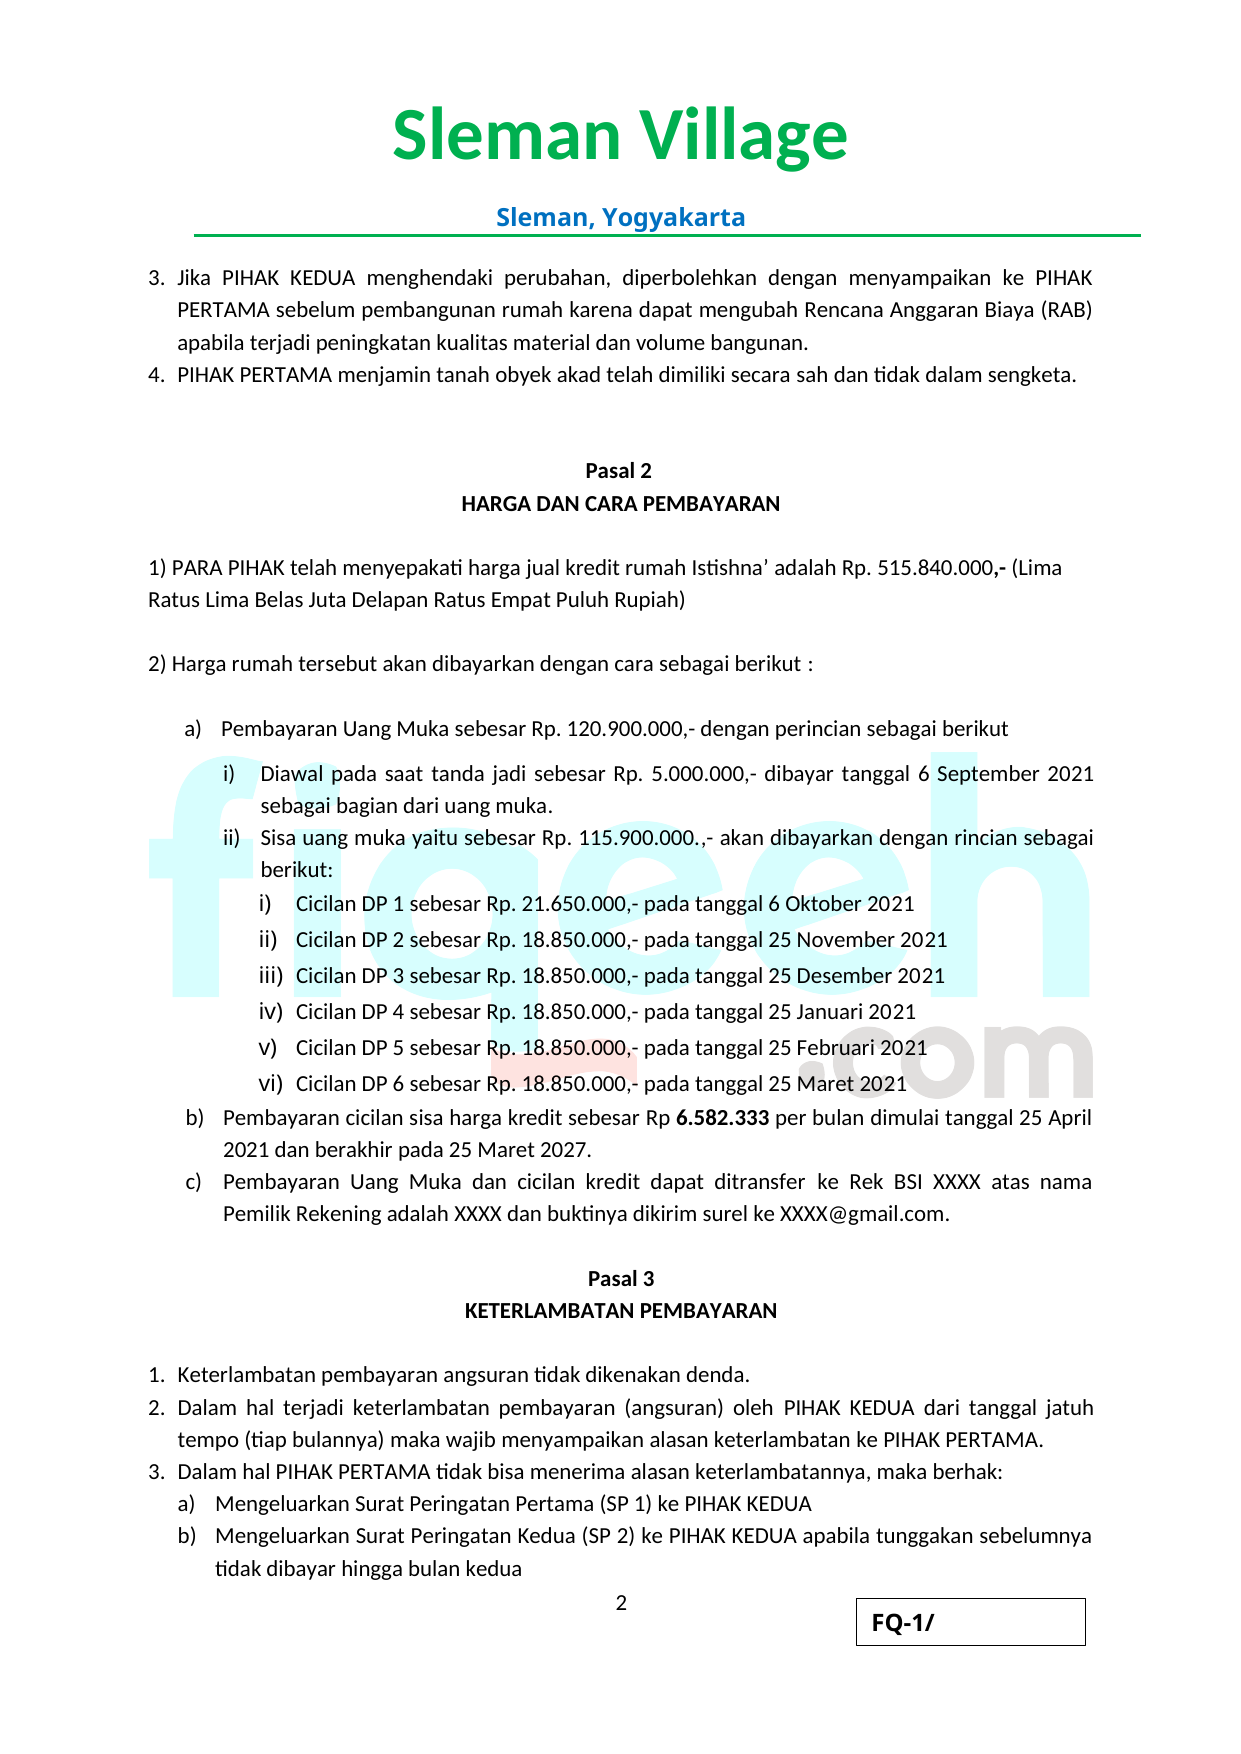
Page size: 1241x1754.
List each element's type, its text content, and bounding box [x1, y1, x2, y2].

text KETERLAMBATAN PEMBAYARAN [148, 1296, 1094, 1324]
list Pembayaran Uang Muka dan cicilan kredit dapat ditransfer ke Rek BSI XXXX atas nama Pemilik Rekening adalah XXXX dan buktinya dikirim surel ke XXXX@gmail.com. [185, 1167, 1092, 1228]
list Dalam hal terjadi keterlambatan pembayaran (angsuran) oleh PIHAK KEDUA dari tanggal jatuh tempo (tiap bulannya) maka wajib menyampaikan alasan keterlambatan ke PIHAK PERTAMA. [148, 1393, 1094, 1453]
text 1) PARA PIHAK telah menyepakati harga jual kredit rumah Istishna’ adalah Rp. 515.840.000,- (Lima Ratus Lima Belas Juta Delapan Ratus Empat Puluh Rupiah) [148, 553, 1094, 613]
list Cicilan DP 5 sebesar Rp. 18.850.000,- pada tanggal 25 Februari 2021 [258, 1031, 1094, 1062]
text Pasal 3 [148, 1264, 1094, 1292]
list Mengeluarkan Surat Peringatan Kedua (SP 2) ke PIHAK KEDUA apabila tunggakan sebelumnya tidak dibayar hingga bulan kedua [177, 1521, 1094, 1582]
list Sisa uang muka yaitu sebesar Rp. 115.900.000.,- akan dibayarkan dengan rincian sebagai berikut: [223, 823, 1094, 883]
text Pasal 2 [585, 456, 1094, 484]
list Pembayaran Uang Muka sebesar Rp. 120.900.000,- dengan perincian sebagai berikut [184, 714, 1094, 742]
list Pembayaran cicilan sisa harga kredit sebesar Rp 6.582.333 per bulan dimulai tanggal 25 April 2021 dan berakhir pada 25 Maret 2027. [185, 1103, 1092, 1163]
list Cicilan DP 2 sebesar Rp. 18.850.000,- pada tanggal 25 November 2021 [258, 923, 1094, 954]
list Diawal pada saat tanda jadi sebesar Rp. 5.000.000,- dibayar tanggal 6 September 2021 sebagai bagian dari uang muka. [223, 759, 1094, 819]
list Cicilan DP 6 sebesar Rp. 18.850.000,- pada tanggal 25 Maret 2021 [258, 1067, 1094, 1098]
list Cicilan DP 1 sebesar Rp. 21.650.000,- pada tanggal 6 Oktober 2021 [258, 887, 1094, 919]
list Keterlambatan pembayaran angsuran tidak dikenakan denda. [148, 1361, 1094, 1388]
text 2) Harga rumah tersebut akan dibayarkan dengan cara sebagai berikut : [148, 649, 1094, 678]
list Dalam hal PIHAK PERTAMA tidak bisa menerima alasan keterlambatannya, maka berhak: [148, 1457, 1094, 1485]
list PIHAK PERTAMA menjamin tanah obyek akad telah dimiliki secara sah dan tidak dalam sengketa. [148, 360, 1094, 388]
list Cicilan DP 4 sebesar Rp. 18.850.000,- pada tanggal 25 Januari 2021 [258, 995, 1094, 1026]
list Jika PIHAK KEDUA menghendaki perubahan, diperbolehkan dengan menyampaikan ke PIHAK PERTAMA sebelum pembangunan rumah karena dapat mengubah Rencana Anggaran Biaya (RAB) apabila terjadi peningkatan kualitas material dan volume bangunan. [148, 263, 1094, 356]
list Mengeluarkan Surat Peringatan Pertama (SP 1) ke PIHAK KEDUA [177, 1489, 1094, 1517]
list Cicilan DP 3 sebesar Rp. 18.850.000,- pada tanggal 25 Desember 2021 [258, 959, 1094, 991]
text HARGA DAN CARA PEMBAYARAN [148, 489, 1094, 517]
